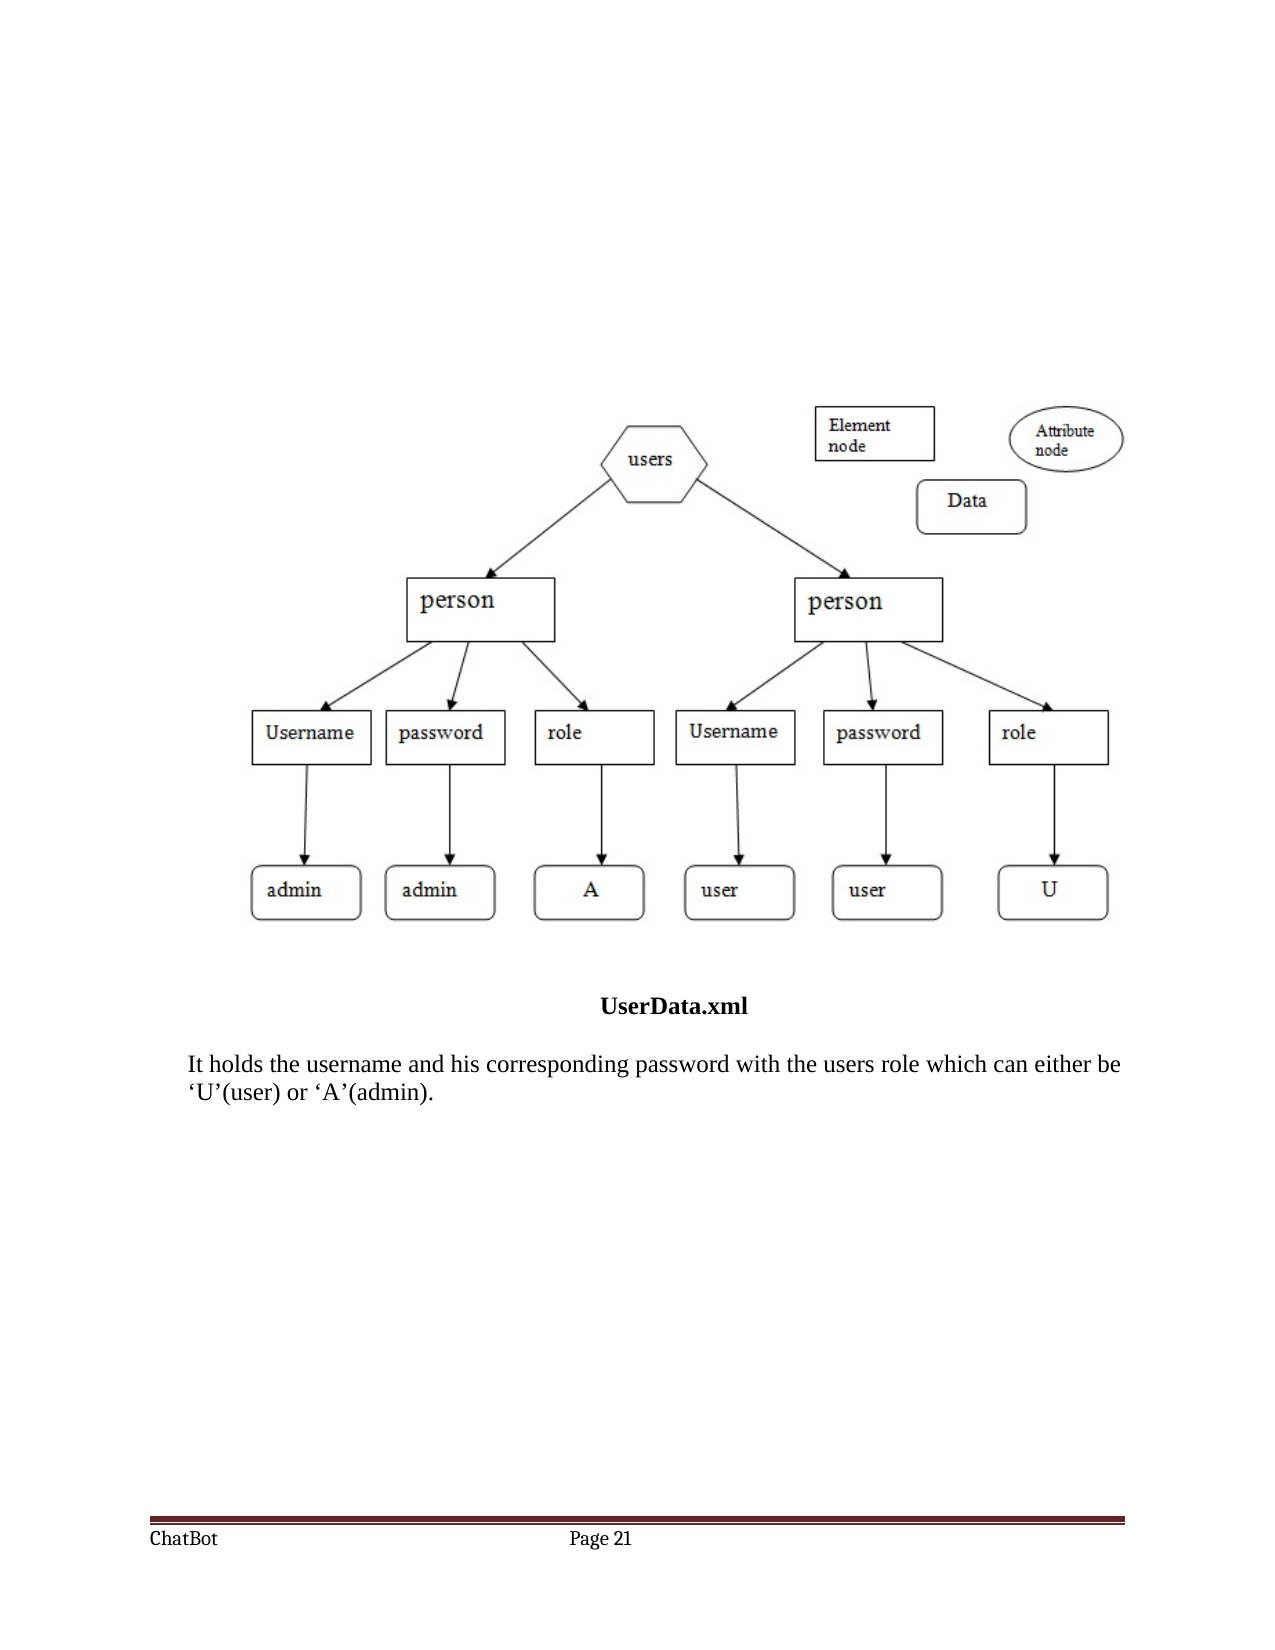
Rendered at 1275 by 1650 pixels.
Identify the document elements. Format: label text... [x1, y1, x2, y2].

text It holds the username and his corresponding password with the users role which can either be ‘U’(user) or ‘A’(admin). [187, 1049, 1125, 1106]
text UserData.xml [187, 992, 1125, 1020]
picture [187, 351, 1163, 992]
